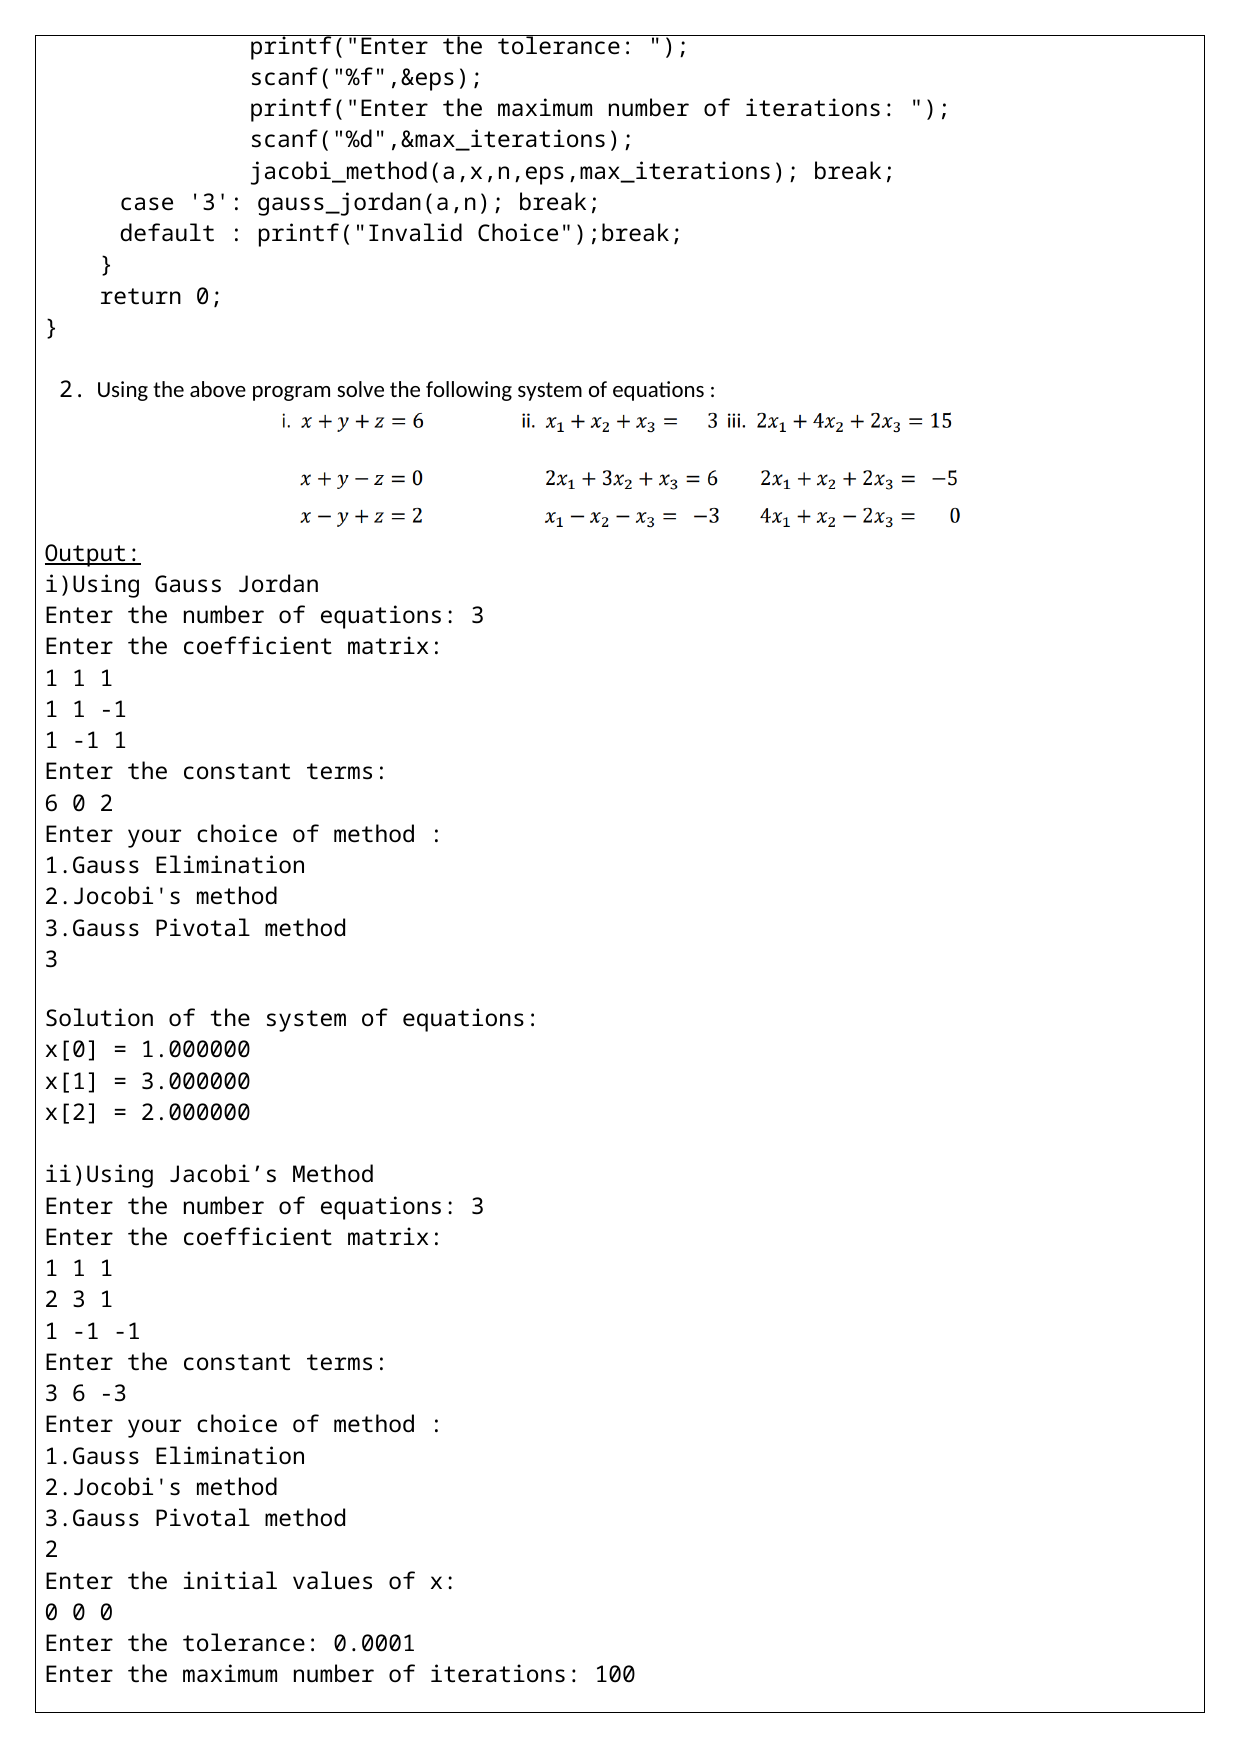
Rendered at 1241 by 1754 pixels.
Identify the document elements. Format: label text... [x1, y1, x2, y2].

text 6 0 2 [44, 787, 1196, 818]
text 2 3 1 [44, 1283, 1196, 1314]
text Enter your choice of method : [44, 1408, 1196, 1439]
text Enter the constant terms: [44, 1346, 1196, 1377]
text x[2] = 2.000000 [44, 1096, 1196, 1127]
text 1 1 1 [44, 662, 1196, 693]
list Using the above program solve the following system of equations : [59, 373, 1196, 404]
text Enter your choice of method : [44, 818, 1196, 849]
text 2.Jocobi's method [44, 1471, 1196, 1502]
text ii)Using Jacobi’s Method [44, 1158, 1196, 1189]
text Enter the tolerance: 0.0001 [44, 1627, 1196, 1658]
text 3 [44, 943, 1196, 974]
text } [44, 248, 1196, 279]
text i)Using Gauss Jordan [44, 568, 1196, 599]
text x[1] = 3.000000 [44, 1064, 1196, 1096]
picture [275, 404, 965, 537]
text Enter the initial values of x: [44, 1564, 1196, 1596]
text 2.Jocobi's method [44, 880, 1196, 912]
text Solution of the system of equations: [44, 1002, 1196, 1033]
text } [44, 311, 1196, 342]
text 1.Gauss Elimination [44, 1439, 1196, 1471]
text jacobi_method(a,x,n,eps,max_iterations); break; [44, 154, 1196, 186]
text 1 -1 1 [44, 724, 1196, 755]
text x[0] = 1.000000 [44, 1033, 1196, 1064]
text Enter the number of equations: 3 [44, 1189, 1196, 1221]
text Enter the number of equations: 3 [44, 599, 1196, 630]
text 1 -1 -1 [44, 1314, 1196, 1346]
text 3.Gauss Pivotal method [44, 912, 1196, 943]
text case '3': gauss_jordan(a,n); break; [44, 186, 1196, 217]
text Enter the coefficient matrix: [44, 1221, 1196, 1252]
text 1.Gauss Elimination [44, 849, 1196, 880]
text 3.Gauss Pivotal method [44, 1502, 1196, 1533]
text Output: [44, 537, 1196, 568]
text 0 0 0 [44, 1596, 1196, 1627]
text printf("Enter the tolerance: "); [44, 36, 1196, 61]
text return 0; [44, 279, 1196, 311]
text 2 [44, 1533, 1196, 1564]
text printf("Enter the maximum number of iterations: "); [44, 92, 1196, 123]
text Enter the coefficient matrix: [44, 630, 1196, 662]
text 1 1 1 [44, 1252, 1196, 1283]
text scanf("%f",&eps); [44, 61, 1196, 92]
text default : printf("Invalid Choice");break; [44, 217, 1196, 248]
text Enter the maximum number of iterations: 100 [44, 1658, 1196, 1689]
text scanf("%d",&max_iterations); [44, 123, 1196, 154]
text Enter the constant terms: [44, 755, 1196, 787]
text 3 6 -3 [44, 1377, 1196, 1408]
text 1 1 -1 [44, 693, 1196, 724]
